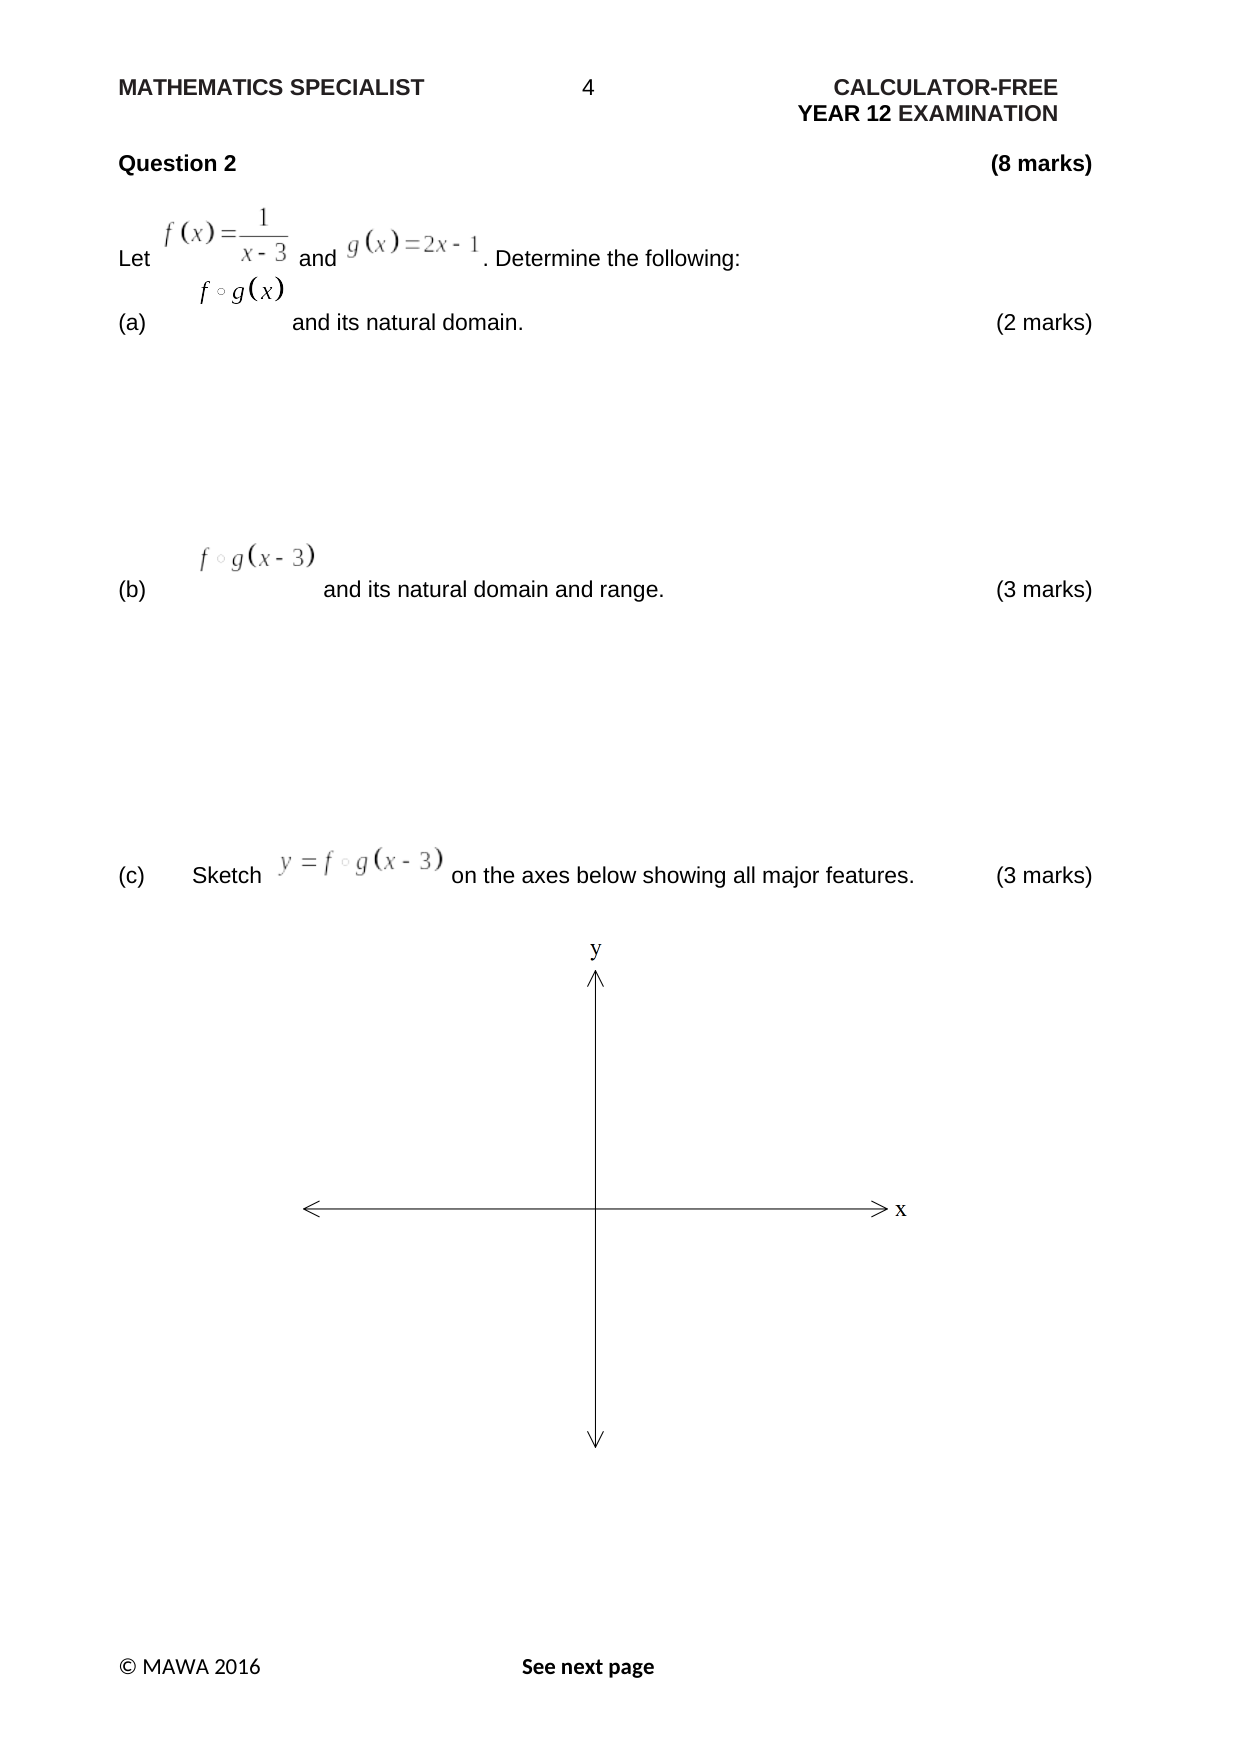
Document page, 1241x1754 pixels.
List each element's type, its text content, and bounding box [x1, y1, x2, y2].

text Let and . Determine the following: [118, 203, 1090, 272]
list and its natural domain and range. (3 marks) [118, 539, 1090, 602]
list Sketch on the axes below showing all major features. (3 marks) [118, 842, 1090, 889]
text Question 2 (8 marks) [118, 150, 1090, 176]
list and its natural domain. (2 marks) [118, 272, 1090, 335]
picture [300, 941, 908, 1450]
